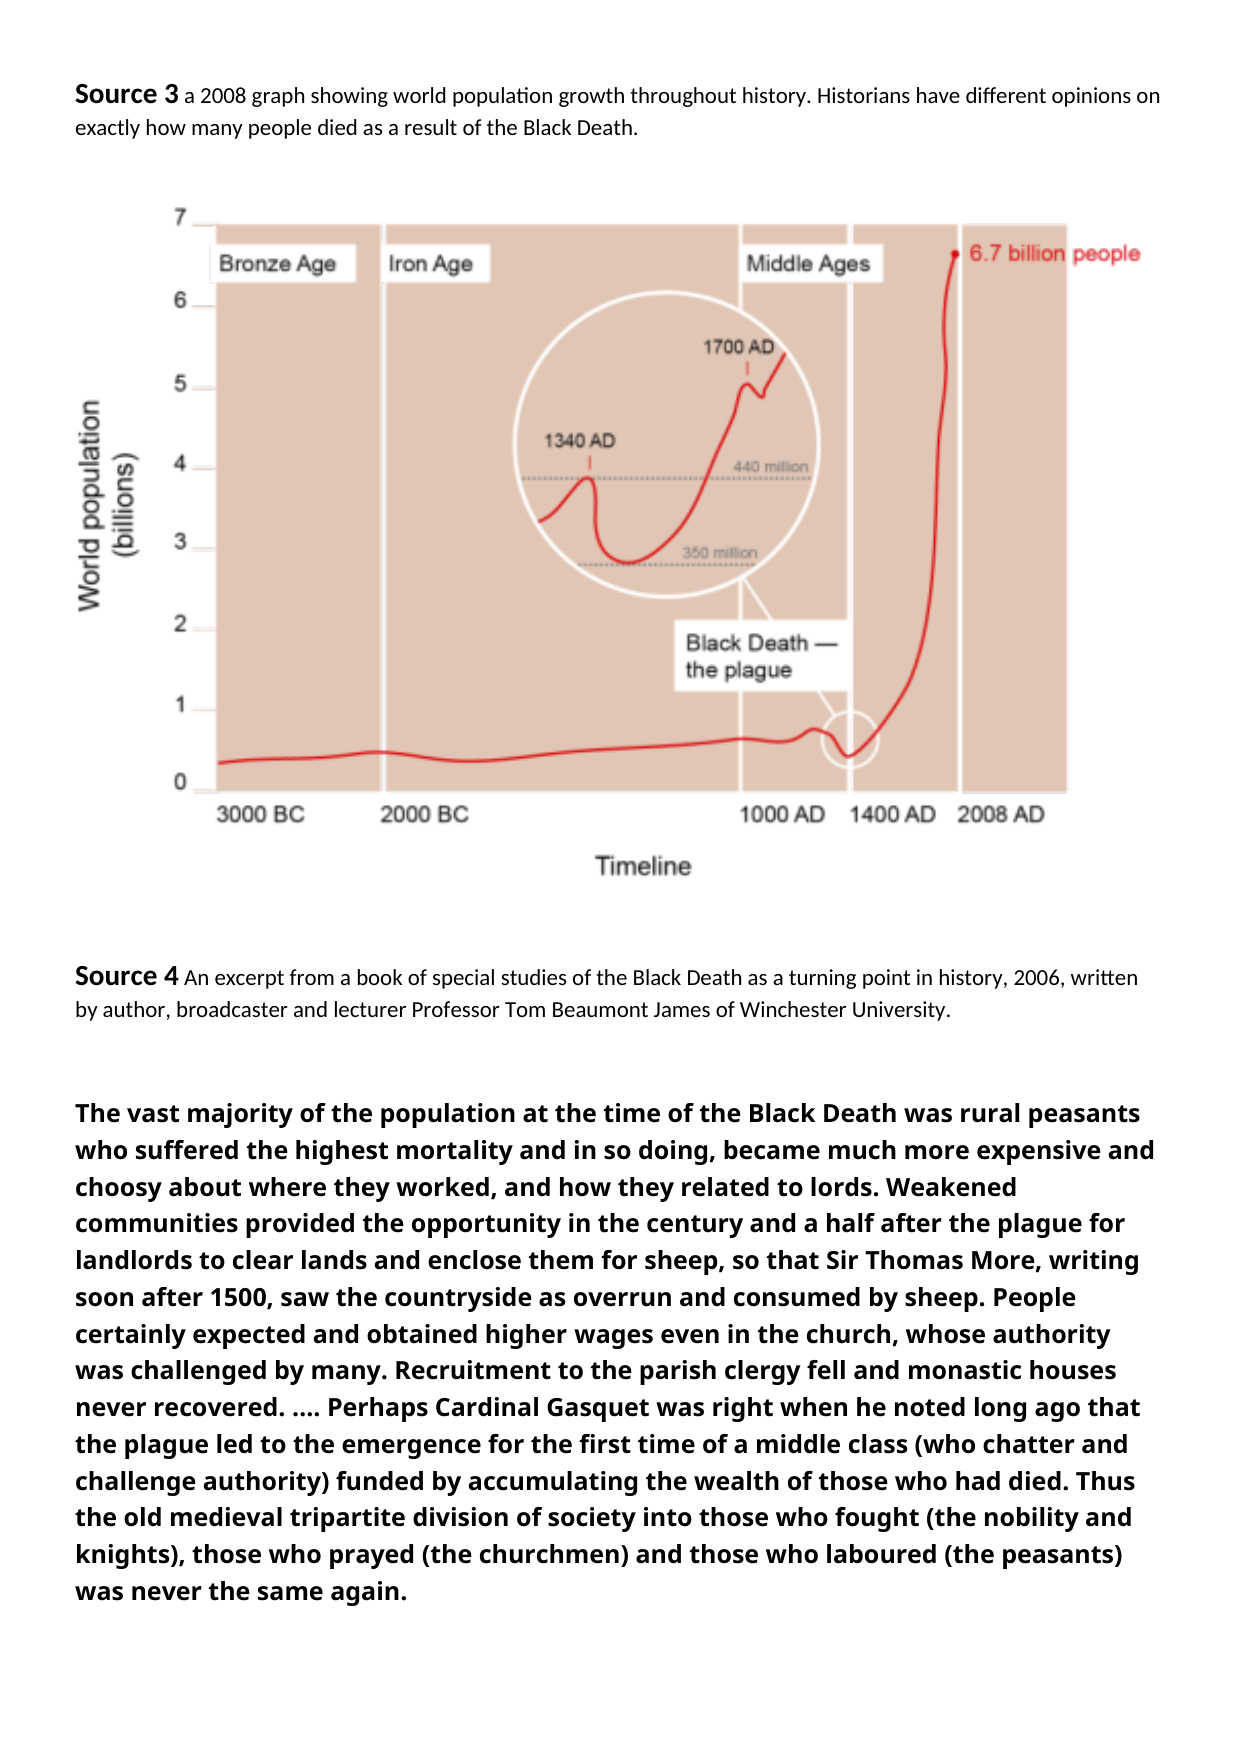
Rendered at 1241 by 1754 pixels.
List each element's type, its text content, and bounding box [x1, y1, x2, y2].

text Source 3 a 2008 graph showing world population growth throughout history. Historians have different opinions on exactly how many people died as a result of the Black Death. [75, 75, 1165, 141]
text Source 4 An excerpt from a book of special studies of the Black Death as a turning point in history, 2006, written by author, broadcaster and lecturer Professor Tom Beaumont James of Winchester University. [75, 957, 1165, 1023]
picture [75, 206, 1141, 884]
text The vast majority of the population at the time of the Black Death was rural peasants who suffered the highest mortality and in so doing, became much more expensive and choosy about where they worked, and how they related to lords. Weakened communities provided the opportunity in the century and a half after the plague for landlords to clear lands and enclose them for sheep, so that Sir Thomas More, writing soon after 1500, saw the countryside as overrun and consumed by sheep. People certainly expected and obtained higher wages even in the church, whose authority was challenged by many. Recruitment to the parish clergy fell and monastic houses never recovered. …. Perhaps Cardinal Gasquet was right when he noted long ago that the plague led to the emergence for the first time of a middle class (who chatter and challenge authority) funded by accumulating the wealth of those who had died. Thus the old medieval tripartite division of society into those who fought (the nobility and knights), those who prayed (the churchmen) and those who laboured (the peasants) was never the same again. [75, 1096, 1165, 1608]
